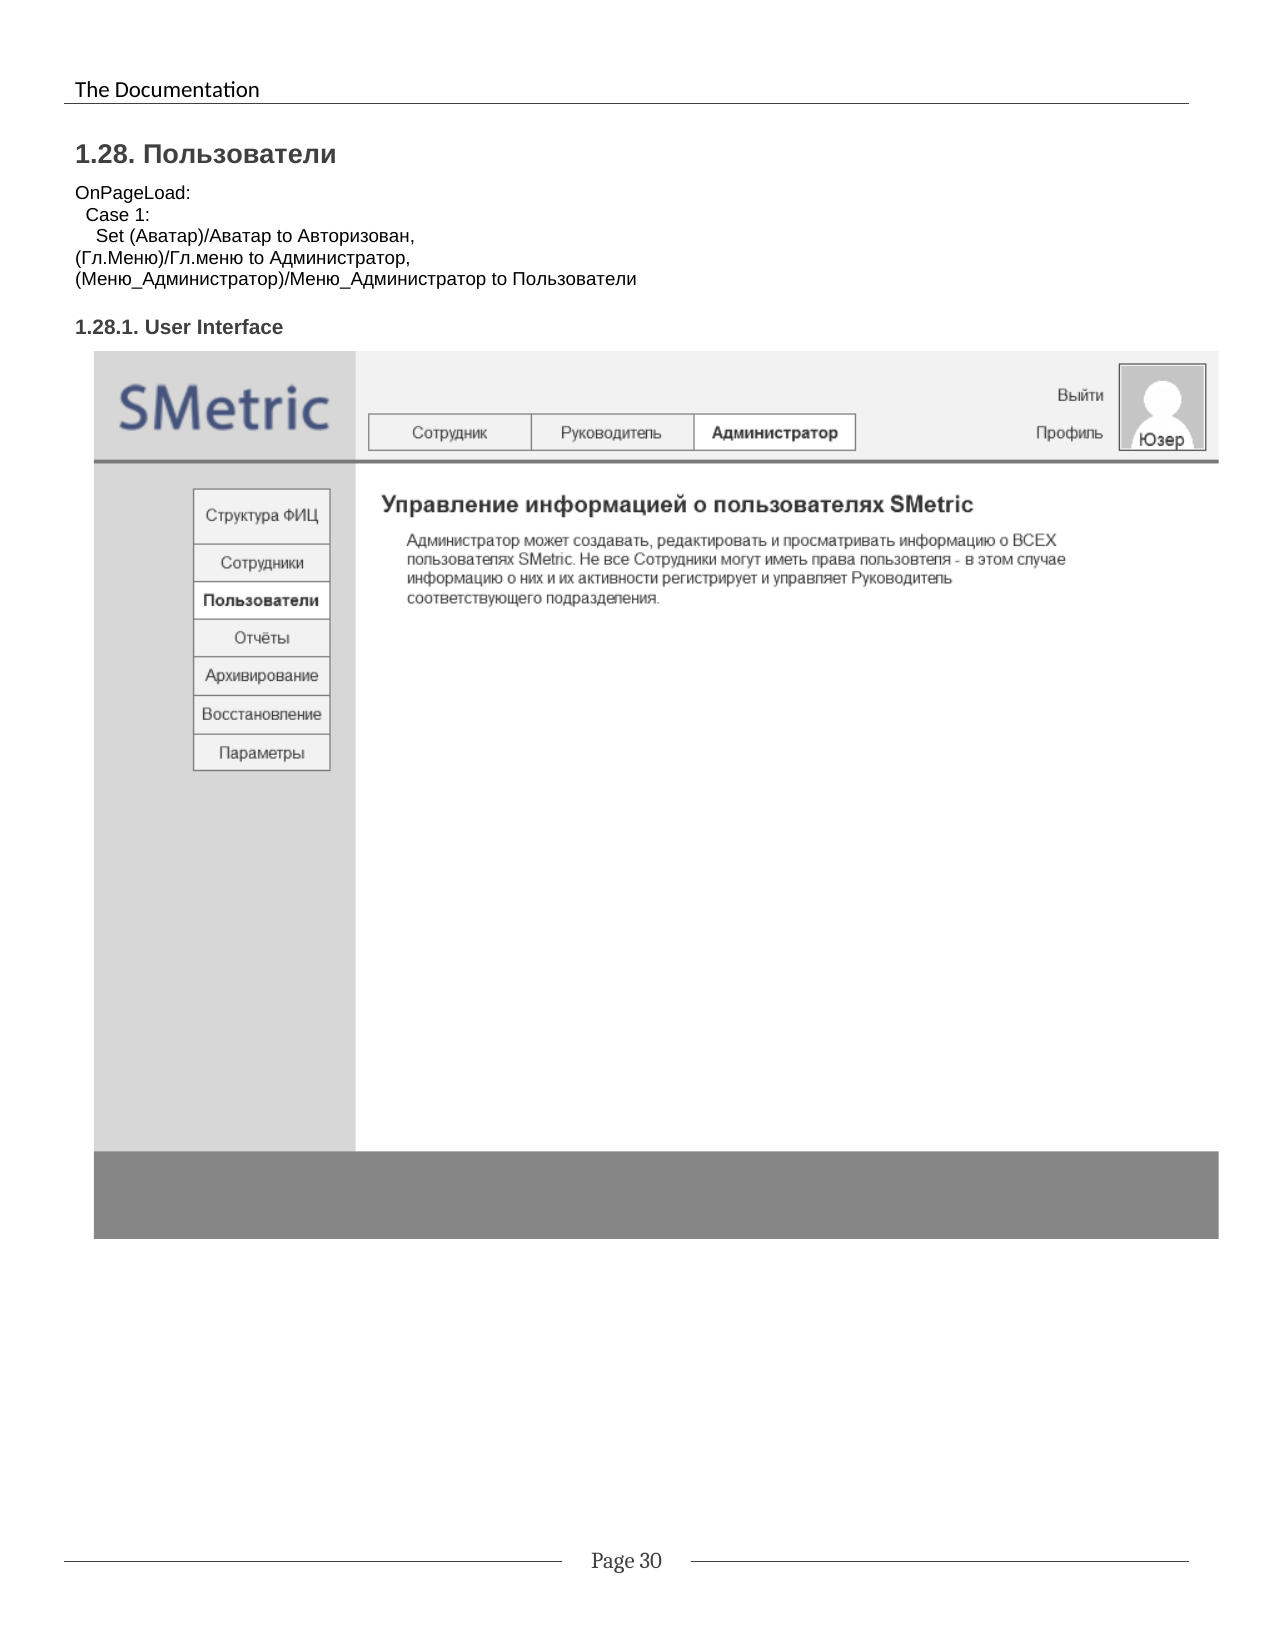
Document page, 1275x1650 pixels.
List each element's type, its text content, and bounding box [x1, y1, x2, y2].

subtitle Пользователи [75, 138, 1200, 169]
text OnPageLoad: Case 1: Set (Аватар)/Аватар to Авторизован, (Гл.Меню)/Гл.меню to Администратор, (Меню_Администратор)/Меню_Администратор to Пользователи [75, 182, 1200, 290]
subtitle User Interface [75, 315, 1200, 339]
